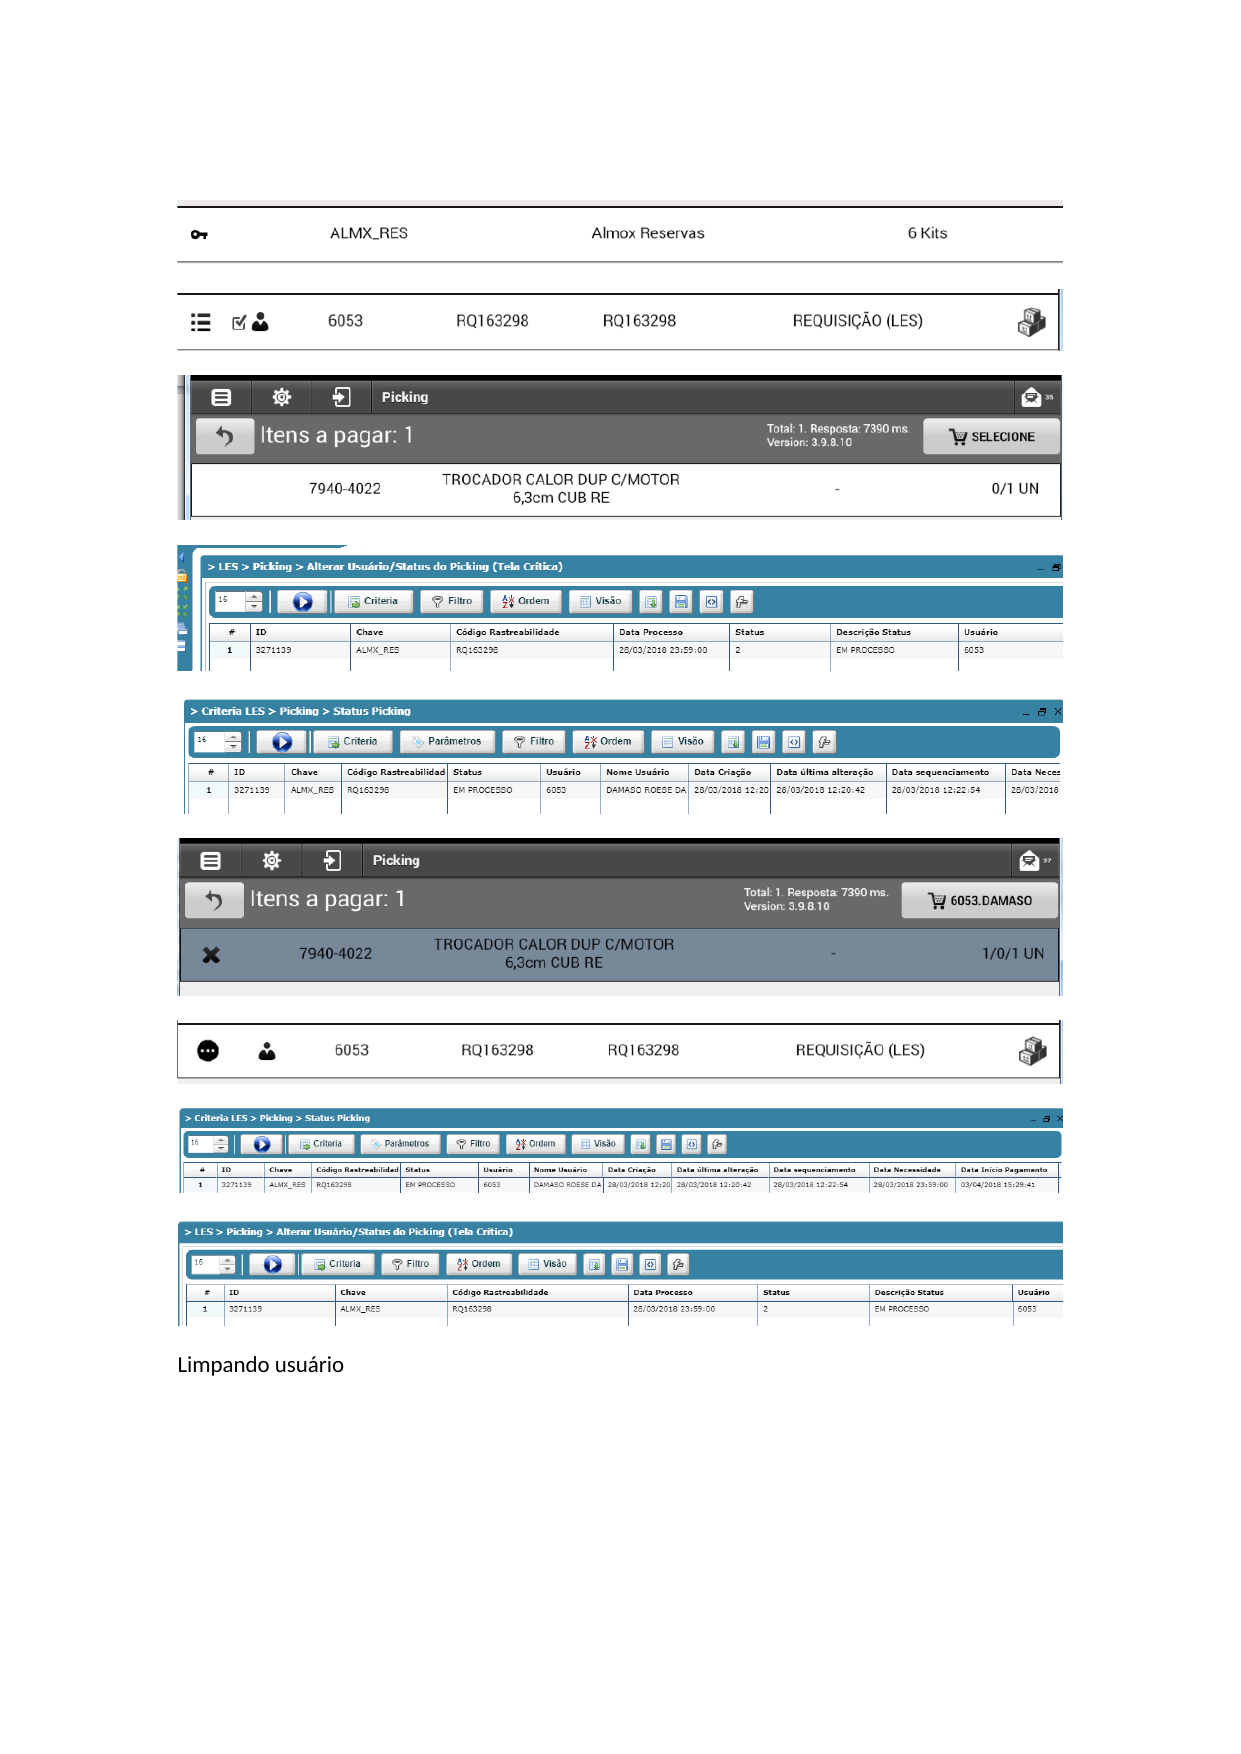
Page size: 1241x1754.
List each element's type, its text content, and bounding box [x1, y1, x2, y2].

picture [177, 1217, 1063, 1326]
picture [177, 1108, 1063, 1193]
picture [177, 838, 1063, 996]
picture [177, 375, 1063, 520]
text Limpando usuário [177, 1350, 1063, 1378]
picture [177, 1020, 1063, 1084]
picture [177, 695, 1063, 814]
picture [177, 545, 1063, 671]
picture [177, 289, 1063, 351]
picture [177, 200, 1063, 264]
